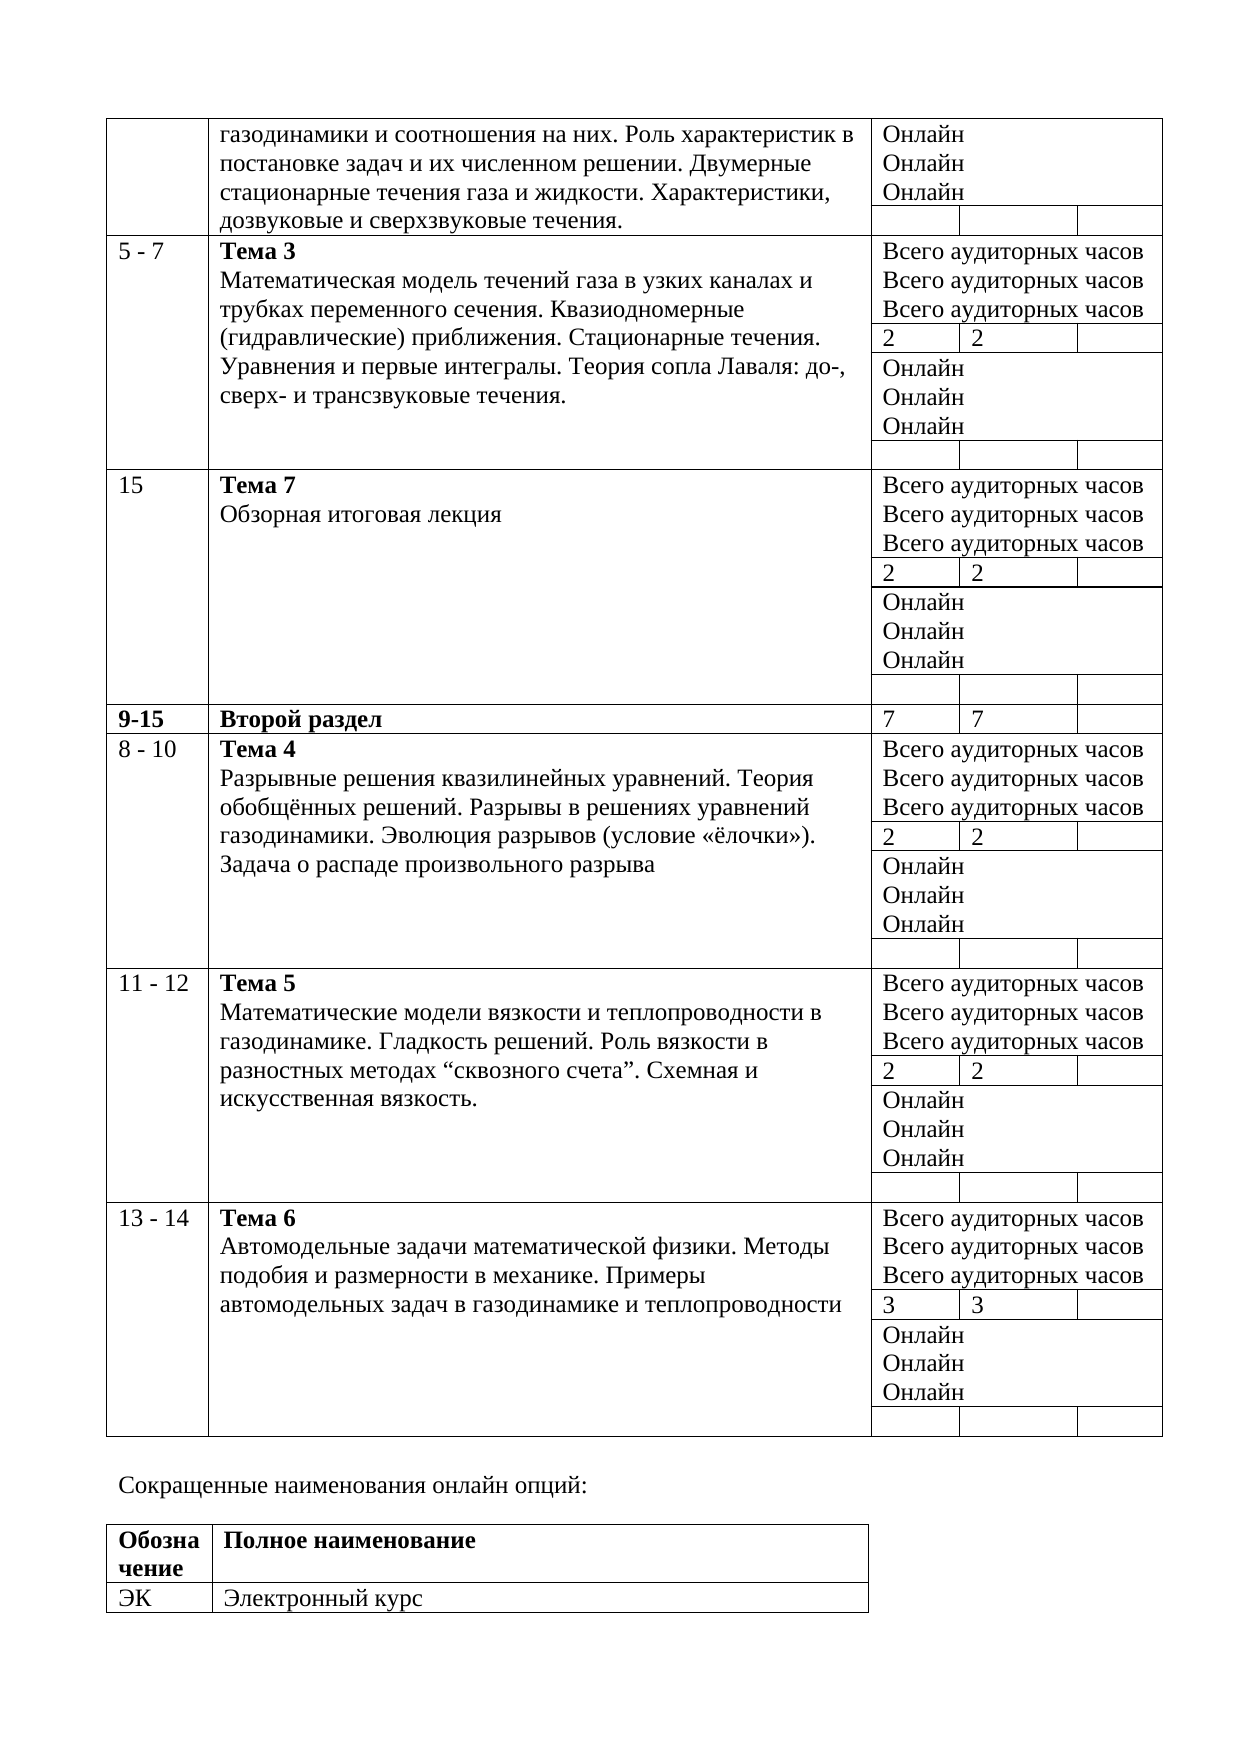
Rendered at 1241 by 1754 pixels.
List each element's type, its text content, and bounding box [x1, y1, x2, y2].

table_header Обозначение [107, 1525, 212, 1582]
table_cell Онлайн [872, 353, 1162, 439]
table_cell [960, 1173, 1077, 1202]
table_cell Тема 7 Обзорная итоговая лекция [209, 470, 871, 703]
table_cell Всего аудиторных часов [872, 969, 1162, 1055]
table_cell Электронный курс [213, 1583, 868, 1612]
table_cell [1078, 1056, 1162, 1084]
table_cell Тема 3 Математическая модель течений газа в узких каналах и трубках переменного сечения. Квазиодномерные (гидравлические) приближения. Стационарные течения. Уравнения и первые интегралы. Теория сопла Лаваля: до-, сверх- и трансзвуковые течения. [209, 236, 871, 469]
table_cell Второй раздел [209, 705, 871, 733]
table_cell 5 - 7 [107, 236, 208, 469]
table_cell ЭК [107, 1583, 212, 1612]
table_cell 11 - 12 [107, 969, 208, 1202]
table_cell Всего аудиторных часов [872, 734, 1162, 821]
table_cell 15 [107, 470, 208, 703]
table_cell [872, 1407, 959, 1436]
table_cell Онлайн [872, 1086, 1162, 1172]
table_cell [960, 441, 1077, 469]
table_cell Онлайн [872, 119, 1162, 205]
table_cell [1078, 206, 1162, 235]
table_cell 2 [872, 558, 959, 586]
table_cell [1078, 705, 1162, 733]
table_cell Онлайн [872, 1320, 1162, 1406]
table_cell [1078, 675, 1162, 703]
table_cell 7 [960, 705, 1077, 733]
table_cell Тема 5 Математические модели вязкости и теплопроводности в газодинамике. Гладкость решений. Роль вязкости в разностных методах “сквозного счета”. Схемная и искусственная вязкость. [209, 969, 871, 1202]
table_cell 13 - 14 [107, 1203, 208, 1436]
table_cell 2 [872, 324, 959, 352]
table_cell 2 [960, 324, 1077, 352]
table_cell [960, 675, 1077, 703]
table_header Полное наименование [213, 1525, 868, 1582]
table_cell Всего аудиторных часов [872, 1203, 1162, 1289]
table_cell Всего аудиторных часов [872, 470, 1162, 557]
table_cell 2 [872, 822, 959, 850]
table_cell [1078, 1290, 1162, 1319]
table_cell 2 [960, 822, 1077, 850]
table_cell [1078, 822, 1162, 850]
table_cell [872, 206, 959, 235]
table_cell Тема 6 Автомодельные задачи математической физики. Методы подобия и размерности в механике. Примеры автомодельных задач в газодинамике и теплопроводности [209, 1203, 871, 1436]
table_cell [1078, 558, 1162, 586]
table_cell 8 - 10 [107, 734, 208, 967]
table_cell 7 [872, 705, 959, 733]
table_cell [1078, 1407, 1162, 1436]
table_cell Онлайн [872, 851, 1162, 938]
table_cell [872, 441, 959, 469]
table_cell 2 [960, 1056, 1077, 1084]
table_cell 2 [960, 558, 1077, 586]
table_cell Онлайн [872, 588, 1162, 674]
table_cell 3 [872, 1290, 959, 1319]
table_cell Тема 4 Разрывные решения квазилинейных уравнений. Теория обобщённых решений. Разрывы в решениях уравнений газодинамики. Эволюция разрывов (условие «ёлочки»). Задача о распаде произвольного разрыва [209, 734, 871, 967]
table_cell 3 [960, 1290, 1077, 1319]
table_cell 9-15 [107, 705, 208, 733]
table_cell [1078, 1173, 1162, 1202]
table_cell [960, 1407, 1077, 1436]
table_cell [872, 939, 959, 967]
table_cell [872, 1173, 959, 1202]
table_cell [1078, 939, 1162, 967]
table_cell [960, 939, 1077, 967]
table_cell 2 [872, 1056, 959, 1084]
table_cell Всего аудиторных часов [872, 236, 1162, 322]
table_cell [872, 675, 959, 703]
table_cell [1078, 441, 1162, 469]
table_cell [1078, 324, 1162, 352]
table_cell [960, 206, 1077, 235]
